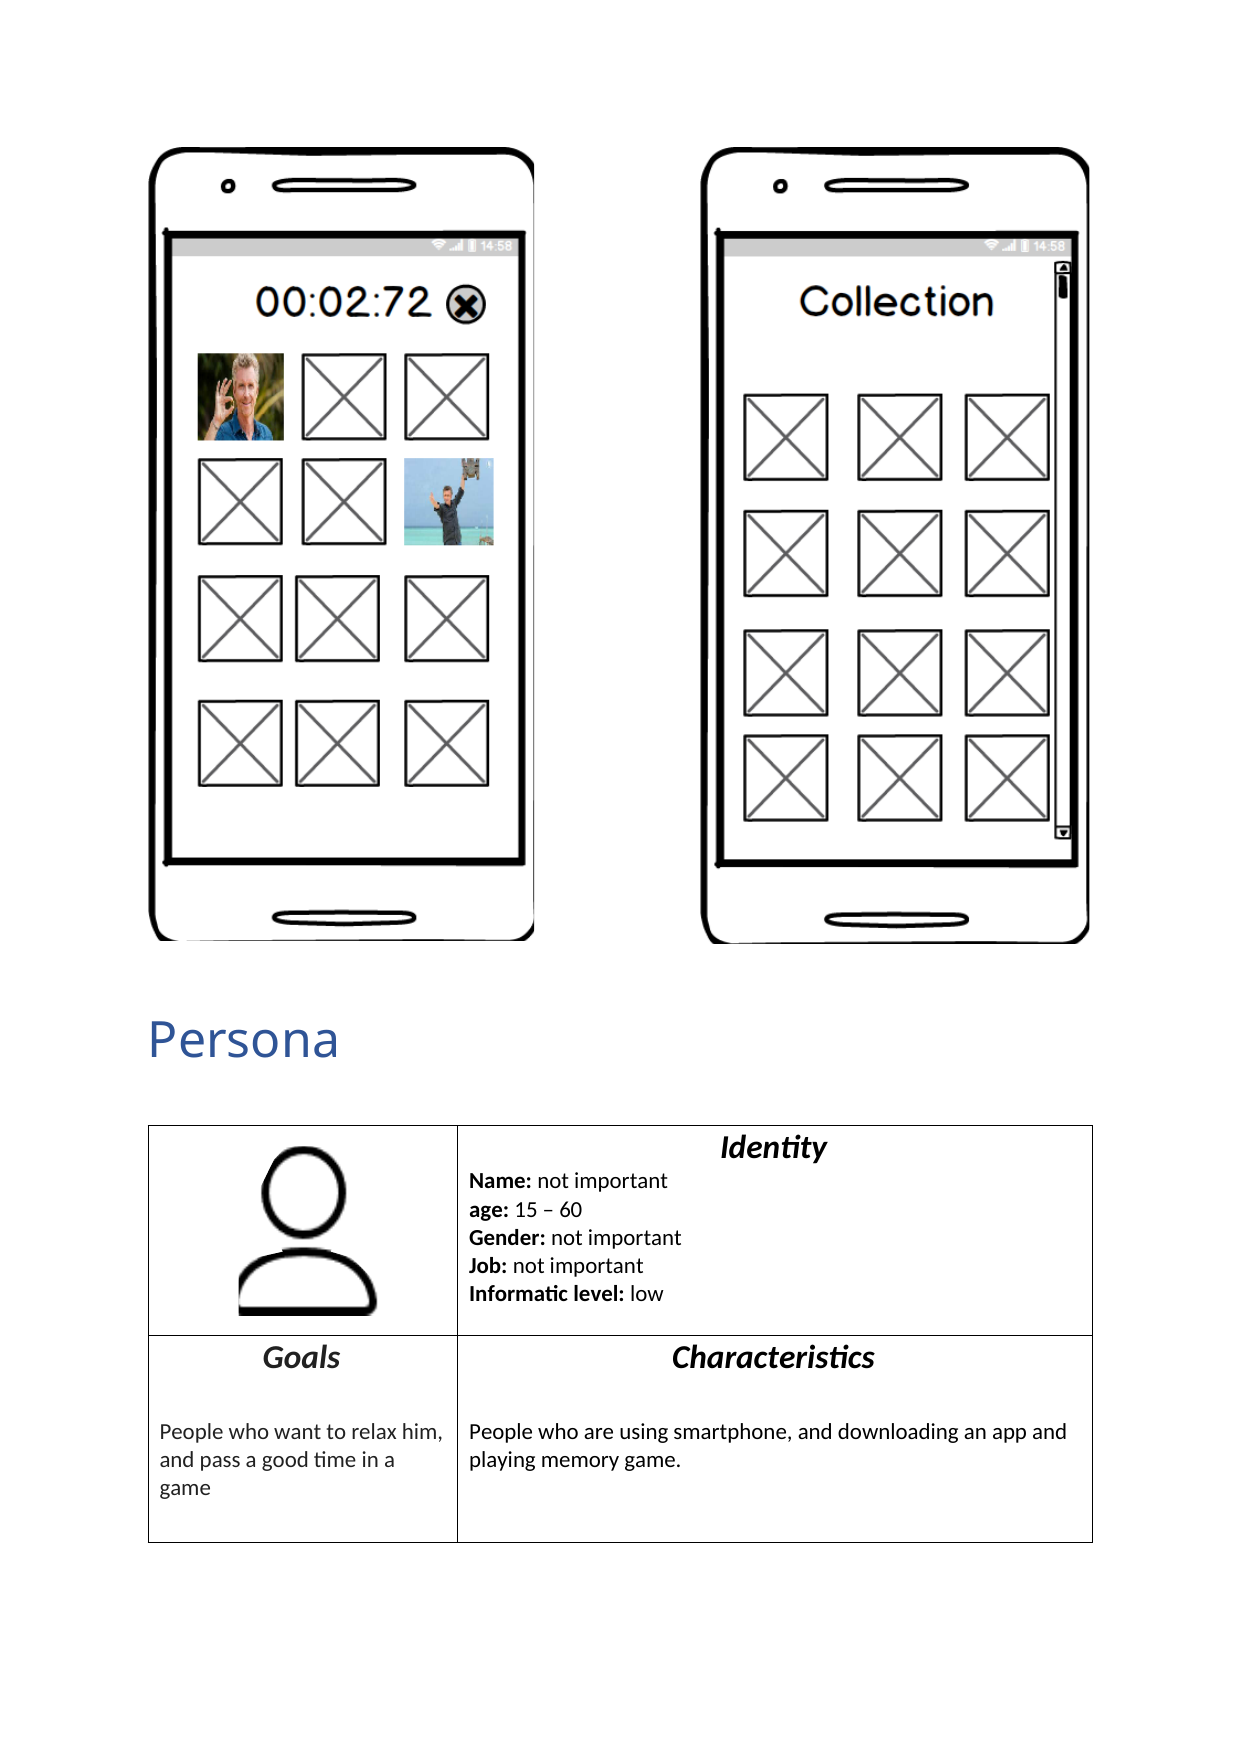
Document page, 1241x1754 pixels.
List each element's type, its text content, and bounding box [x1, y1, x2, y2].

table_header Identity Name: not important age: 15 – 60 Gender: not important Job: not important Informatic level: low [458, 1126, 1092, 1335]
picture [699, 147, 1090, 944]
picture [231, 1146, 381, 1312]
table_cell Characteristics People who are using smartphone, and downloading an app and playing memory game. [458, 1336, 1092, 1542]
table_cell Goals People who want to relax him, and pass a good time in a game [149, 1336, 457, 1542]
subtitle Persona [148, 1004, 1093, 1073]
table_header [149, 1126, 457, 1335]
picture [147, 147, 535, 941]
